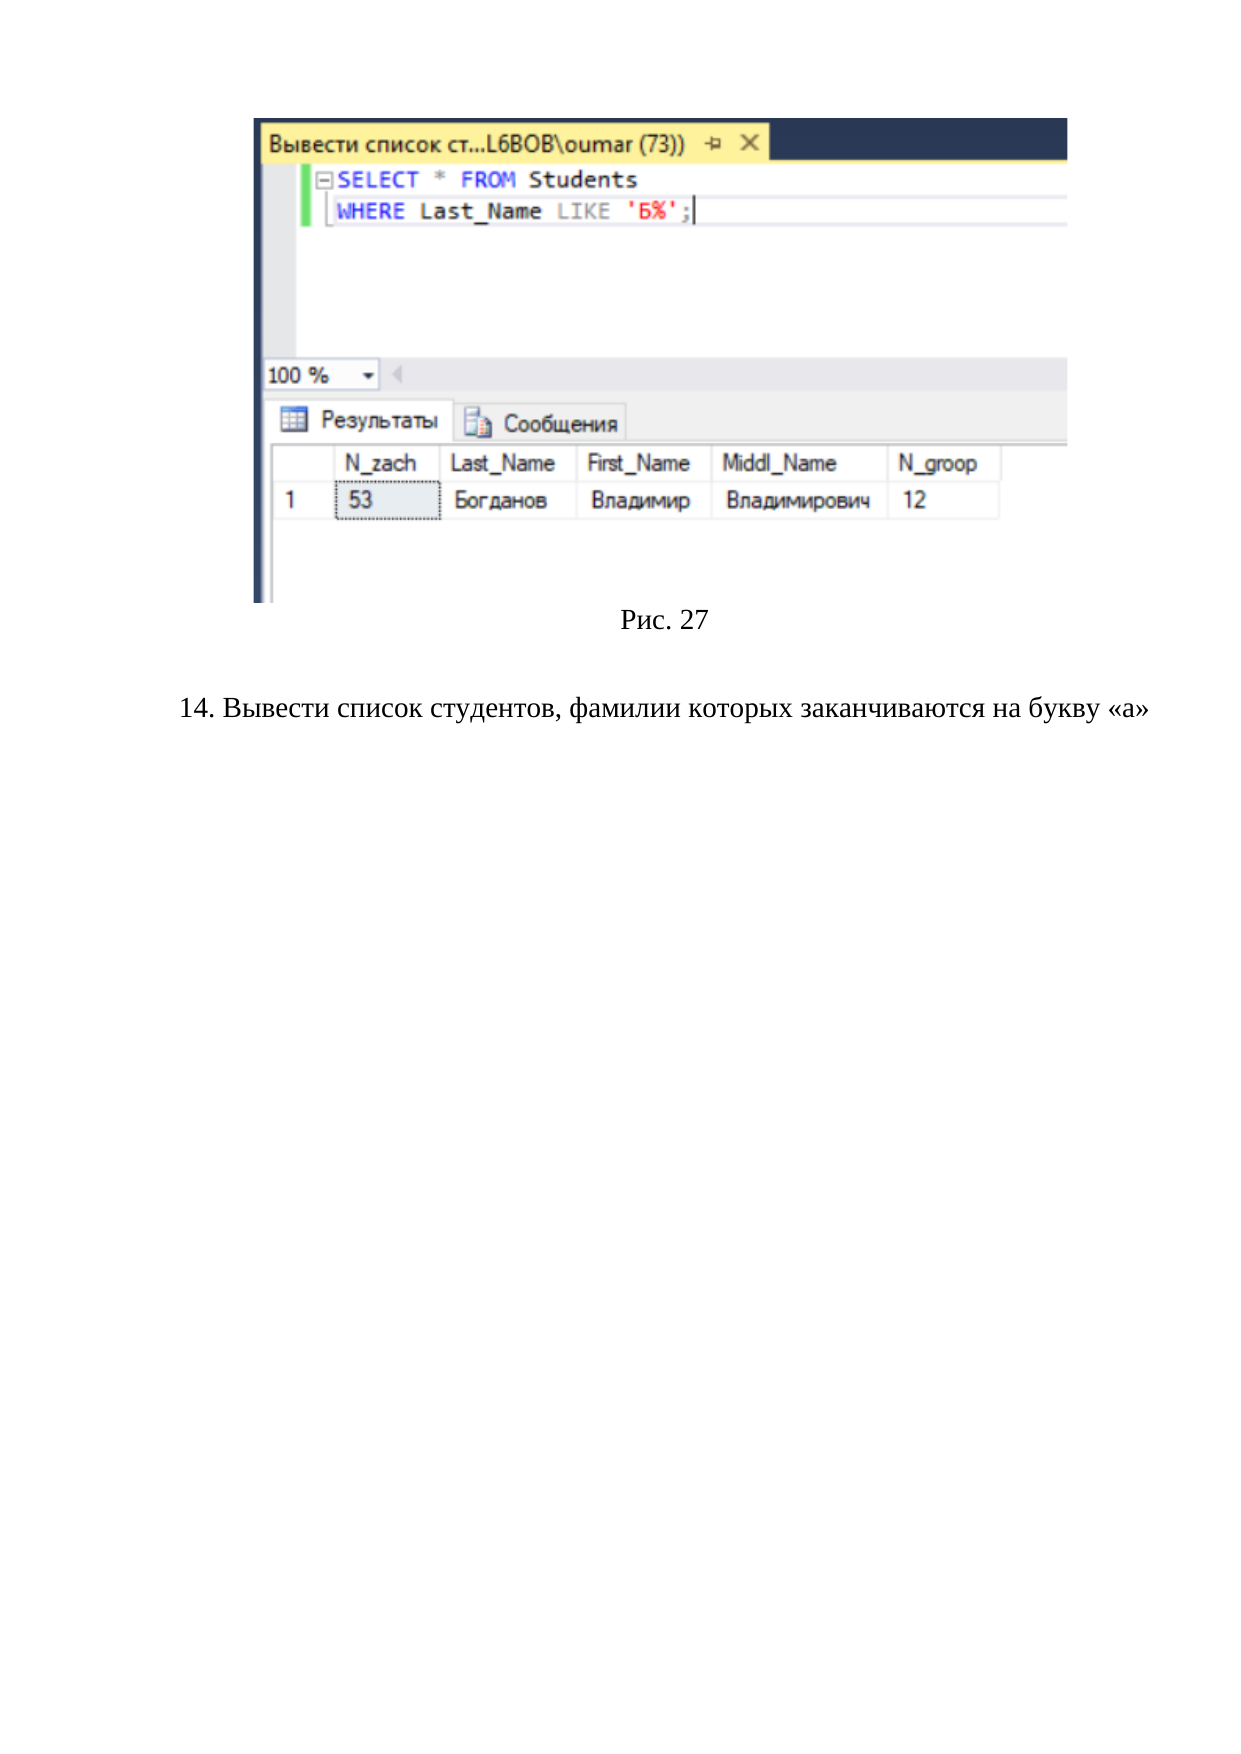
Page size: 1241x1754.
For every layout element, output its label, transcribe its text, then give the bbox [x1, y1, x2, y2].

text Рис. 27 [177, 602, 1152, 636]
text 14. Вывести список студентов, фамилии которых заканчиваются на букву «а» [177, 690, 1152, 724]
picture [253, 118, 1068, 603]
